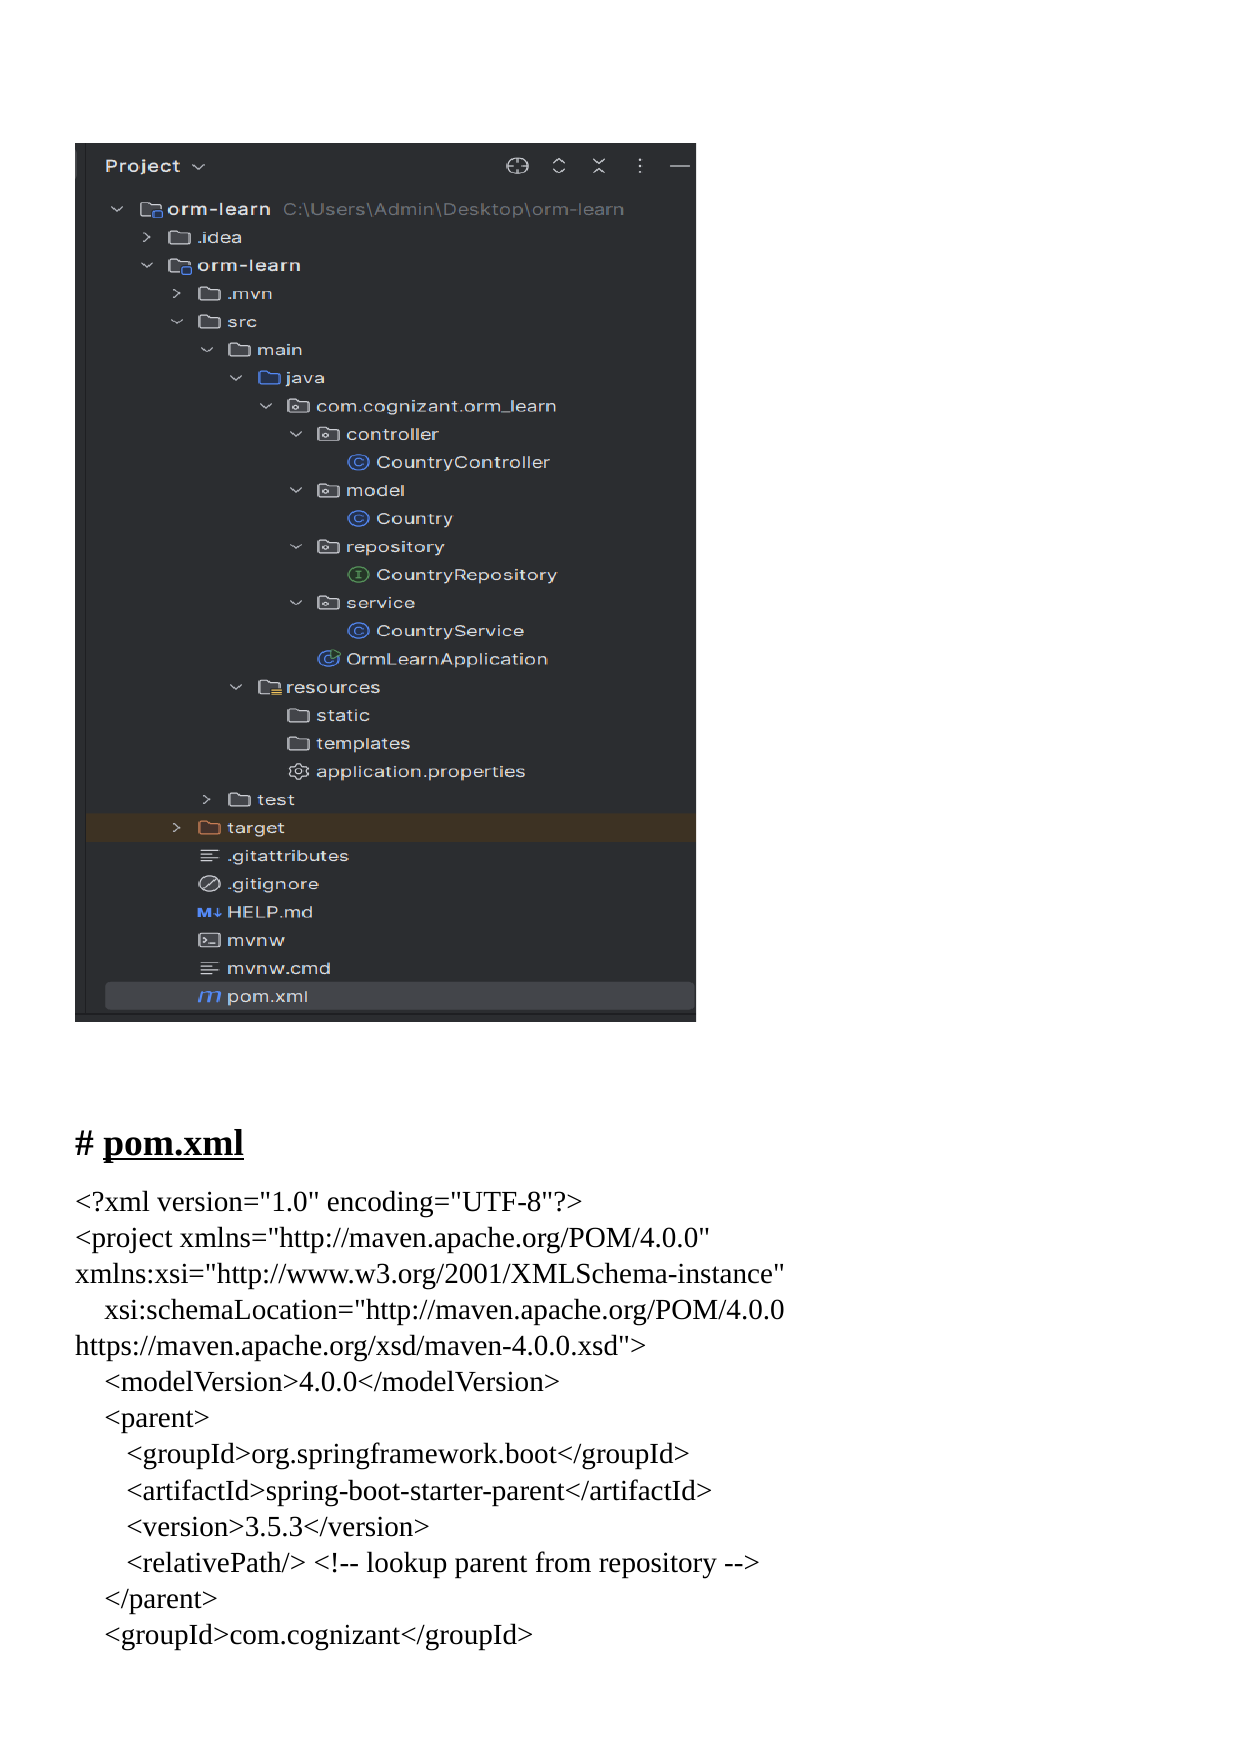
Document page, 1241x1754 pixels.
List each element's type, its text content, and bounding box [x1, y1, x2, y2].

text # pom.xml [75, 1120, 1165, 1163]
picture [75, 143, 697, 1022]
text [75, 1184, 1165, 1651]
